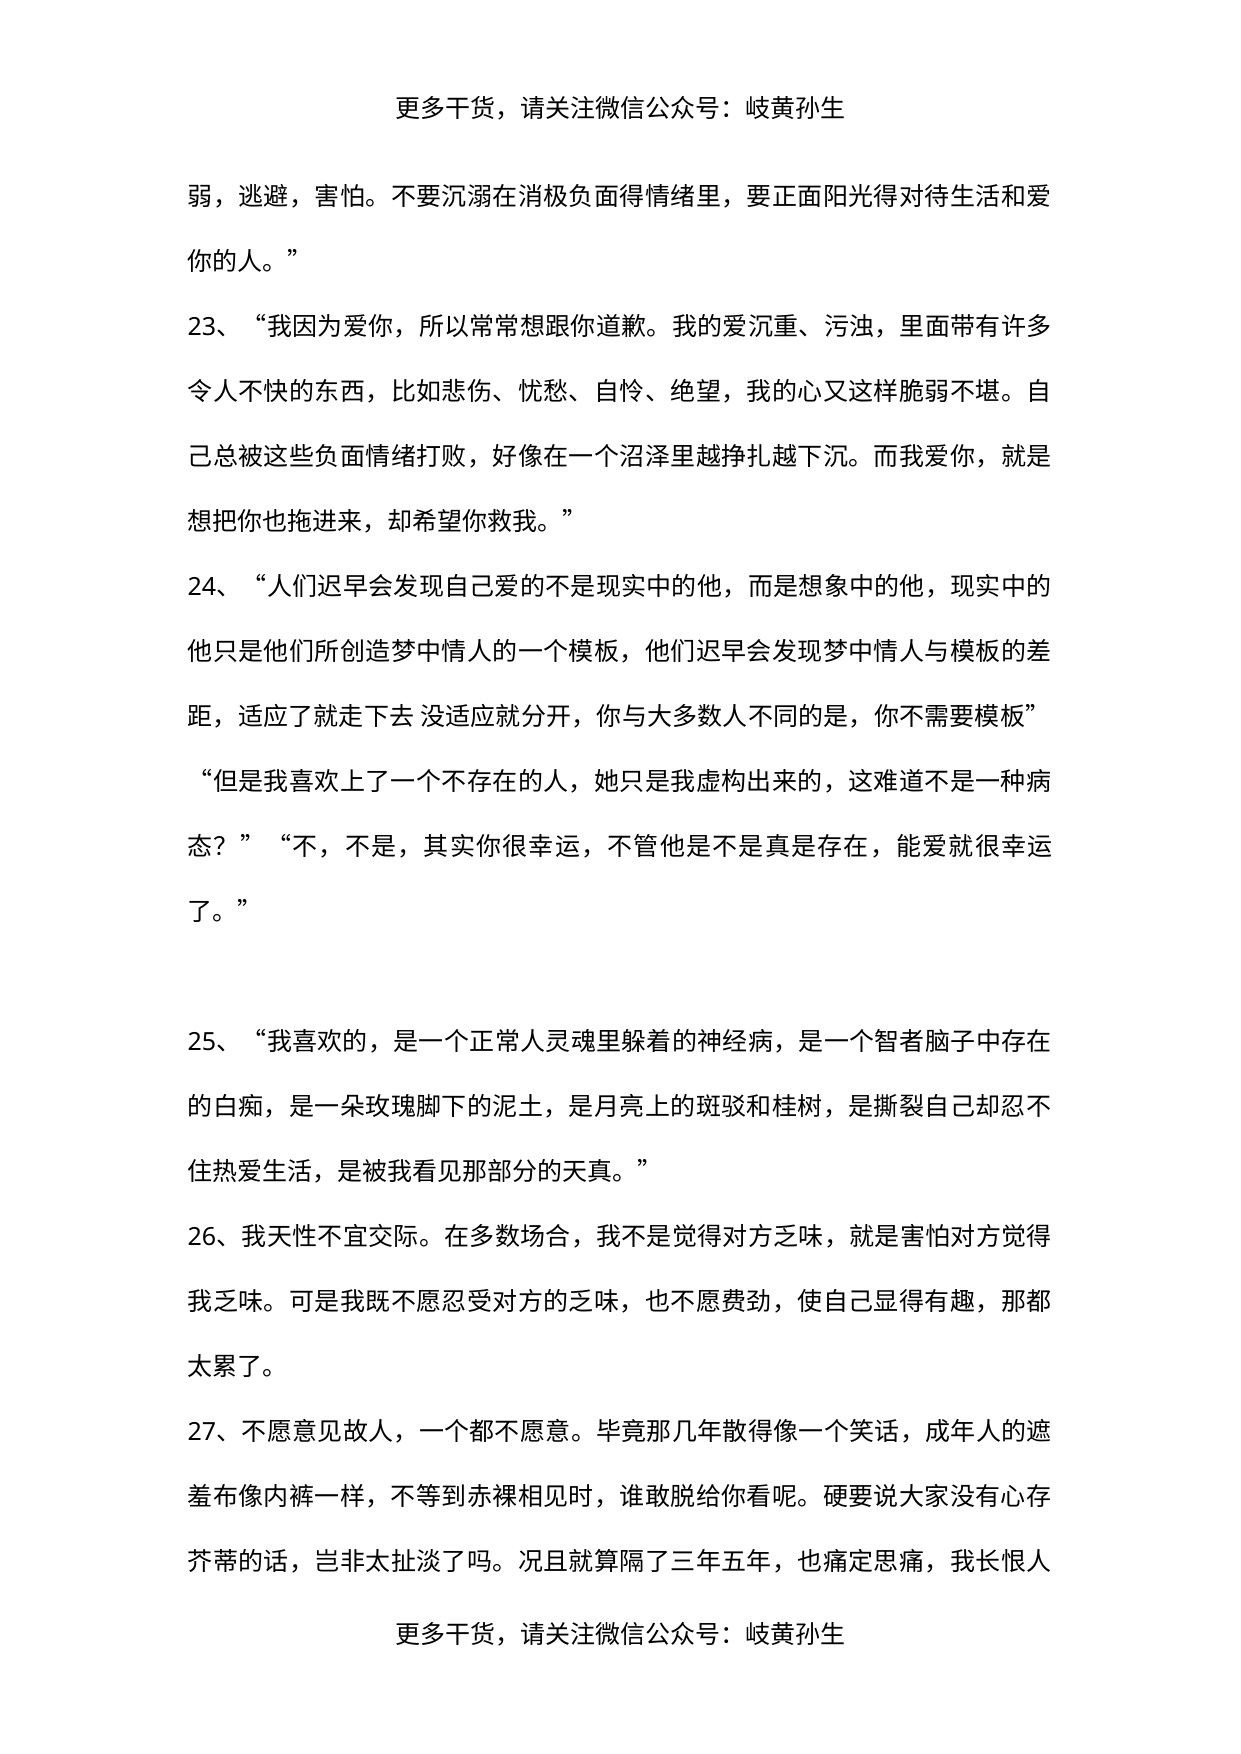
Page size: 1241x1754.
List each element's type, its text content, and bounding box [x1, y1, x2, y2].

text 24、“人们迟早会发现自己爱的不是现实中的他，而是想象中的他，现实中的他只是他们所创造梦中情人的一个模板，他们迟早会发现梦中情人与模板的差距，适应了就走下去 没适应就分开，你与大多数人不同的是，你不需要模板”“但是我喜欢上了一个不存在的人，她只是我虚构出来的，这难道不是一种病态？”“不，不是，其实你很幸运，不管他是不是真是存在，能爱就很幸运了。” [187, 552, 1053, 942]
text 26、我天性不宜交际。在多数场合，我不是觉得对方乏味，就是害怕对方觉得我乏味。可是我既不愿忍受对方的乏味，也不愿费劲，使自己显得有趣，那都太累了。 [187, 1202, 1053, 1397]
text 25、“我喜欢的，是一个正常人灵魂里躲着的神经病，是一个智者脑子中存在的白痴，是一朵玫瑰脚下的泥土，是月亮上的斑驳和桂树，是撕裂自己却忍不住热爱生活，是被我看见那部分的天真。” [187, 1007, 1053, 1202]
text 23、“我因为爱你，所以常常想跟你道歉。我的爱沉重、污浊，里面带有许多令人不快的东西，比如悲伤、忧愁、自怜、绝望，我的心又这样脆弱不堪。自己总被这些负面情绪打败，好像在一个沼泽里越挣扎越下沉。而我爱你，就是想把你也拖进来，却希望你救我。” [187, 292, 1053, 552]
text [187, 1397, 1053, 1592]
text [187, 162, 1053, 292]
